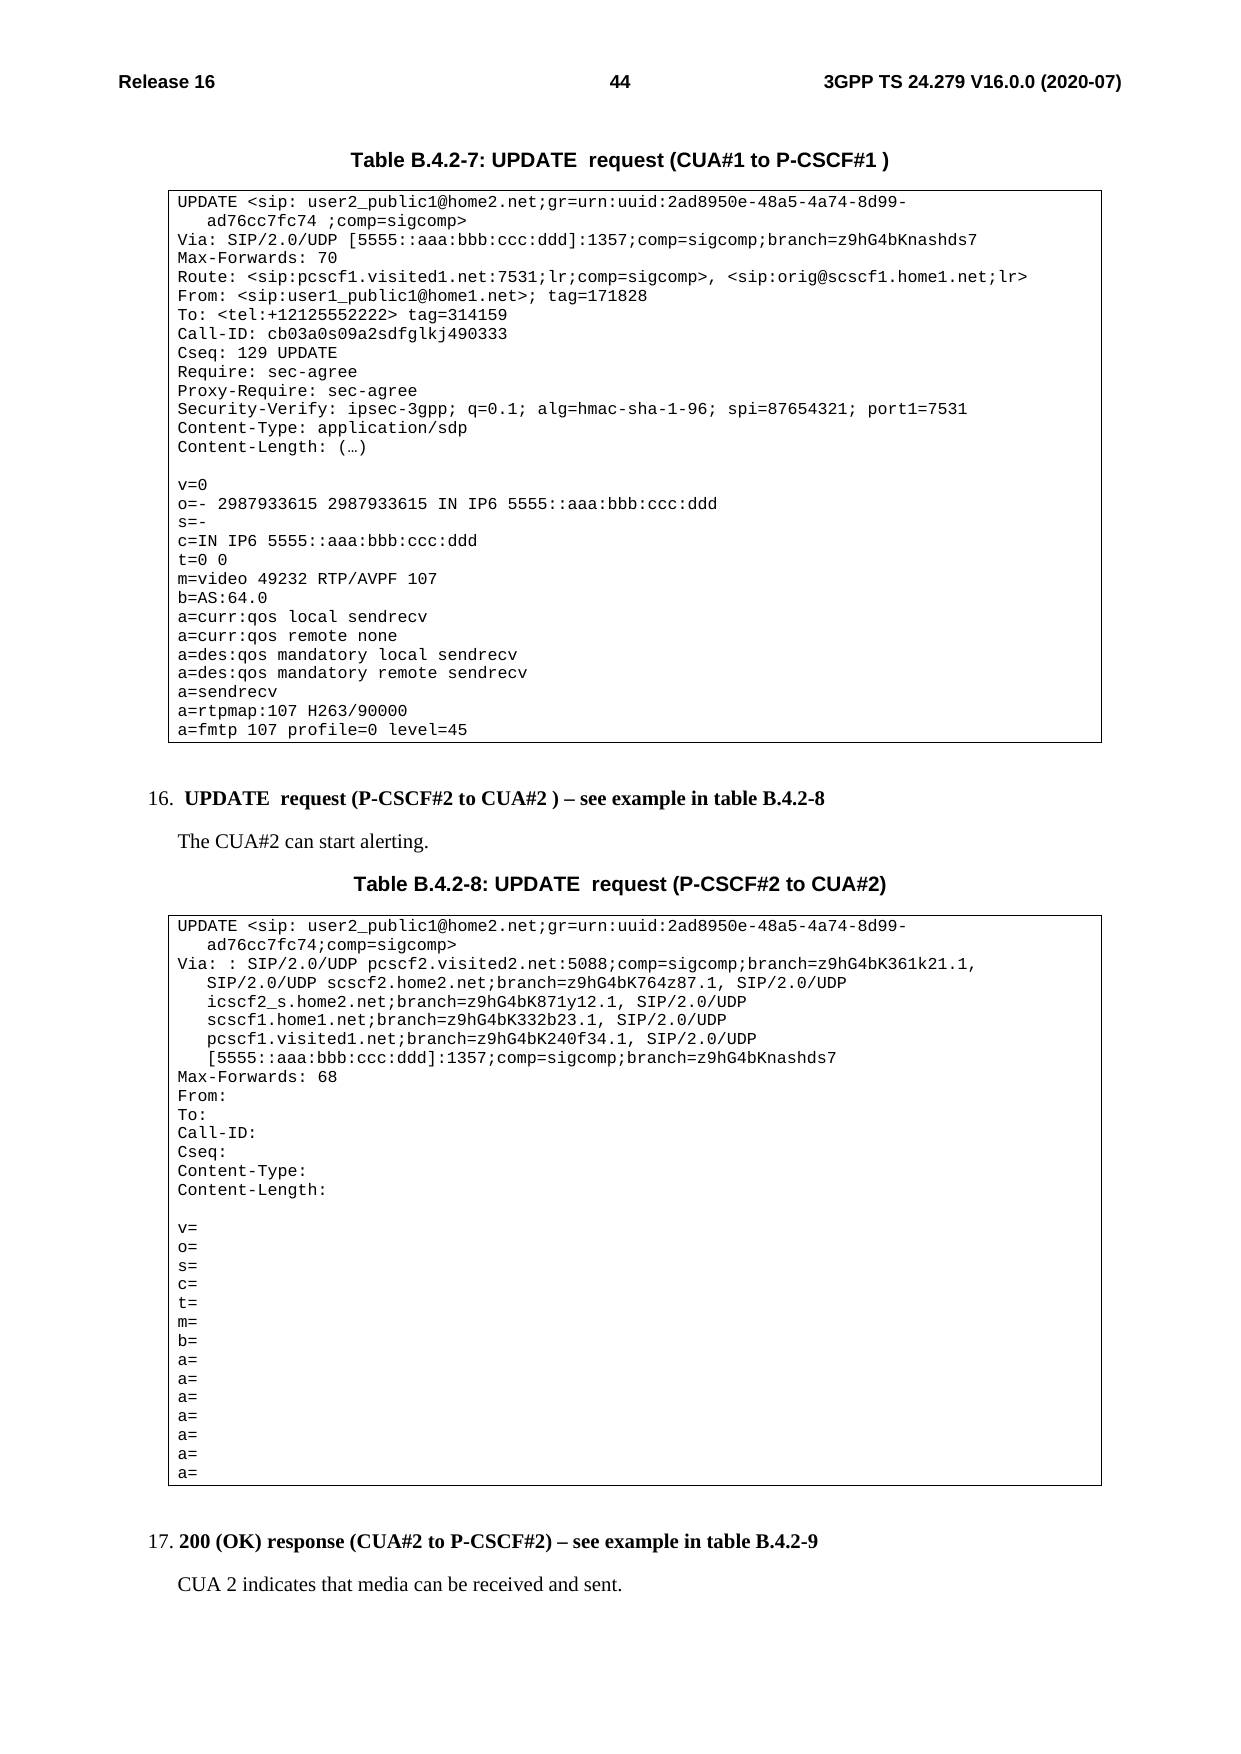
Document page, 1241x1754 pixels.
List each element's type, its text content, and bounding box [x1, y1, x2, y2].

text Max-Forwards: 68 [169, 1065, 1101, 1084]
text a= [169, 1424, 1101, 1442]
text From: [169, 1084, 1101, 1103]
text a= [169, 1442, 1101, 1461]
text b= [169, 1329, 1101, 1348]
text o=- 2987933615 2987933615 IN IP6 5555::aaa:bbb:ccc:ddd [169, 492, 1101, 511]
text 16. UPDATE request (P-CSCF#2 to CUA#2 ) – see example in table B.4.2-8 [148, 786, 1122, 810]
text Cseq: [169, 1141, 1101, 1160]
text o= [169, 1235, 1101, 1254]
text a=curr:qos local sendrecv [169, 605, 1101, 624]
text Table B.4.2-8: UPDATE request (P-CSCF#2 to CUA#2) [118, 872, 1122, 896]
text Max-Forwards: 70 [169, 247, 1101, 266]
text To: <tel:+12125552222> tag=314159 [169, 303, 1101, 322]
text Cseq: 129 UPDATE [169, 341, 1101, 360]
text t=0 0 [169, 549, 1101, 567]
text a= [169, 1367, 1101, 1386]
text v=0 [169, 473, 1101, 492]
text a=sendrecv [169, 681, 1101, 699]
text t= [169, 1292, 1101, 1311]
text c=IN IP6 5555::aaa:bbb:ccc:ddd [169, 530, 1101, 549]
text s= [169, 1254, 1101, 1273]
text c= [169, 1273, 1101, 1292]
text UPDATE <sip: user2_public1@home2.net;gr=urn:uuid:2ad8950e-48a5-4a74-8d99-ad76cc7fc74 ;comp=sigcomp> [169, 191, 1101, 228]
text s=- [169, 511, 1101, 530]
text Via: : SIP/2.0/UDP pcscf2.visited2.net:5088;comp=sigcomp;branch=z9hG4bK361k21.1, SIP/2.0/UDP scscf2.home2.net;branch=z9hG4bK764z87.1, SIP/2.0/UDP icscf2_s.home2.net;branch=z9hG4bK871y12.1, SIP/2.0/UDP scscf1.home1.net;branch=z9hG4bK332b23.1, SIP/2.0/UDP pcscf1.visited1.net;branch=z9hG4bK240f34.1, SIP/2.0/UDP [5555::aaa:bbb:ccc:ddd]:1357;comp=sigcomp;branch=z9hG4bKnashds7 [169, 952, 1101, 1065]
text Proxy-Require: sec-agree [169, 379, 1101, 398]
text m=video 49232 RTP/AVPF 107 [169, 567, 1101, 586]
text m= [169, 1311, 1101, 1329]
text a= [169, 1405, 1101, 1424]
text a=rtpmap:107 H263/90000 [169, 699, 1101, 718]
text From: <sip:user1_public1@home1.net>; tag=171828 [169, 285, 1101, 303]
text a= [169, 1461, 1101, 1485]
text Call-ID: cb03a0s09a2sdfglkj490333 [169, 322, 1101, 341]
text Content-Type: [169, 1160, 1101, 1178]
text CUA 2 indicates that media can be received and sent. [177, 1572, 1122, 1596]
text a=des:qos mandatory local sendrecv [169, 643, 1101, 662]
text Content-Length: (…) [169, 436, 1101, 457]
text Via: SIP/2.0/UDP [5555::aaa:bbb:ccc:ddd]:1357;comp=sigcomp;branch=z9hG4bKnashds7 [169, 228, 1101, 247]
text 17. 200 (OK) response (CUA#2 to P-CSCF#2) – see example in table B.4.2-9 [148, 1529, 1122, 1553]
text v= [169, 1216, 1101, 1235]
text Table B.4.2-7: UPDATE request (CUA#1 to P-CSCF#1 ) [118, 148, 1122, 172]
text To: [169, 1103, 1101, 1122]
text Require: sec-agree [169, 360, 1101, 379]
text Security-Verify: ipsec-3gpp; q=0.1; alg=hmac-sha-1-96; spi=87654321; port1=7531 [169, 398, 1101, 417]
text a= [169, 1386, 1101, 1405]
text Call-ID: [169, 1122, 1101, 1141]
text The CUA#2 can start alerting. [177, 829, 1122, 853]
text b=AS:64.0 [169, 586, 1101, 605]
text Route: <sip:pcscf1.visited1.net:7531;lr;comp=sigcomp>, <sip:orig@scscf1.home1.net;lr> [169, 266, 1101, 285]
text a=curr:qos remote none [169, 624, 1101, 643]
text UPDATE <sip: user2_public1@home2.net;gr=urn:uuid:2ad8950e-48a5-4a74-8d99-ad76cc7fc74;comp=sigcomp> [169, 916, 1101, 952]
text a=fmtp 107 profile=0 level=45 [169, 718, 1101, 742]
text a= [169, 1348, 1101, 1367]
text Content-Length: [169, 1178, 1101, 1201]
text Content-Type: application/sdp [169, 417, 1101, 436]
text a=des:qos mandatory remote sendrecv [169, 662, 1101, 681]
